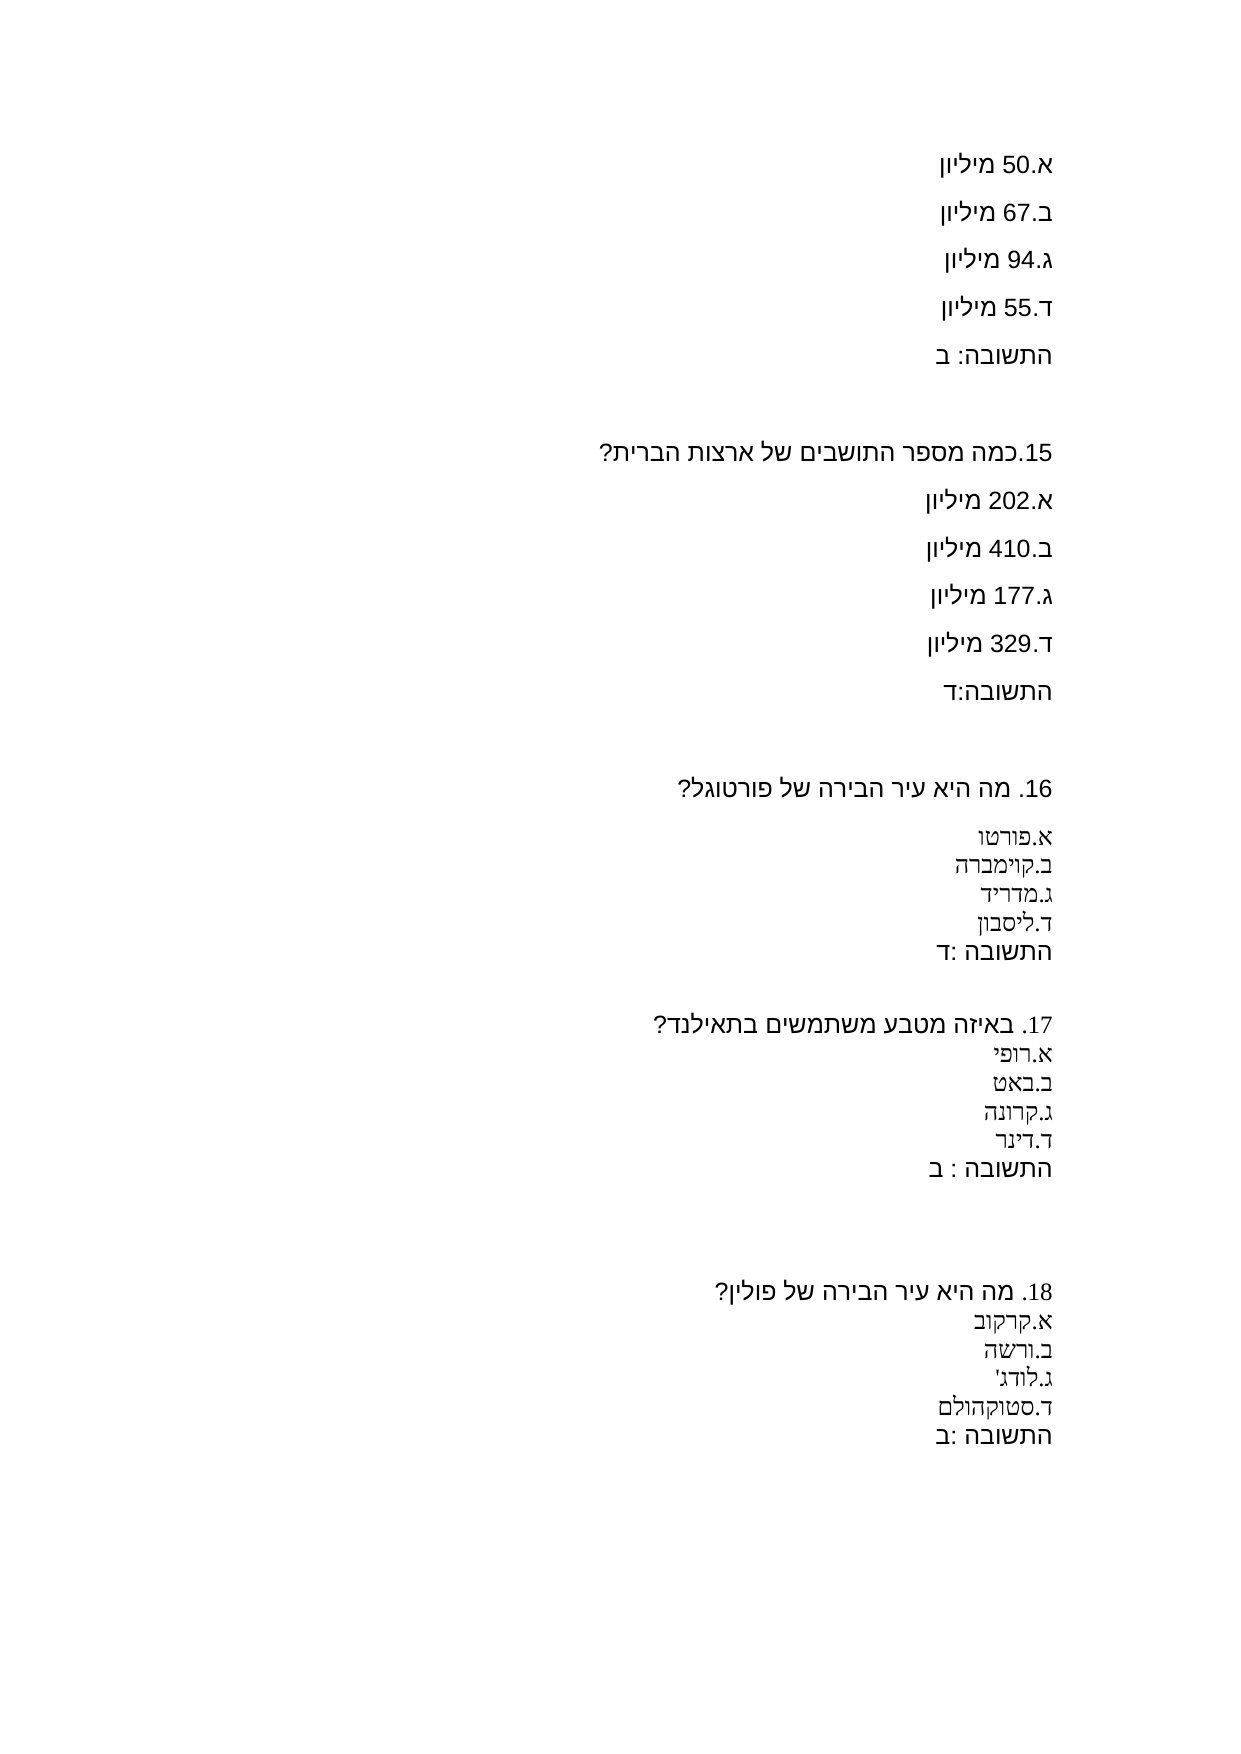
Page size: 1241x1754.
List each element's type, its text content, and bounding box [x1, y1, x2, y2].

text ג.מדריד [187, 879, 1053, 908]
text התשובה:ד [187, 677, 1053, 705]
text א.פורטו [187, 822, 1053, 850]
text 16. מה היא עיר הבירה של פורטוגל? [187, 774, 1053, 803]
text ד.ליסבון [187, 908, 1053, 937]
text ד.55 מיליון [187, 293, 1053, 322]
text 18. מה היא עיר הבירה של פולין? [187, 1251, 1053, 1306]
text ב.410 מיליון [187, 533, 1053, 562]
text ב.67 מיליון [187, 198, 1053, 226]
text התשובה: ב [187, 341, 1053, 369]
text ג.177 מיליון [187, 581, 1053, 610]
text א.50 מיליון [187, 150, 1053, 179]
text ד.סטוקהולם [187, 1392, 1053, 1421]
text התשובה :ב [187, 1421, 1053, 1450]
text ג.94 מיליון [187, 245, 1053, 274]
text א.רופי [187, 1039, 1053, 1068]
text א.קרקוב [187, 1306, 1053, 1335]
text א.202 מיליון [187, 486, 1053, 514]
text התשובה :ד [187, 937, 1053, 965]
text 17. באיזה מטבע משתמשים בתאילנד? [187, 984, 1053, 1039]
text ב.ורשה [187, 1335, 1053, 1363]
text ב.באט [187, 1068, 1053, 1097]
text 15.כמה מספר התושבים של ארצות הברית? [187, 438, 1053, 467]
text ב.קוימברה [187, 850, 1053, 879]
text התשובה : ב [187, 1154, 1053, 1183]
text ג.קרונה [187, 1097, 1053, 1125]
text ד.דינר [187, 1125, 1053, 1154]
text ד.329 מיליון [187, 629, 1053, 658]
text ג.לודג' [187, 1363, 1053, 1392]
